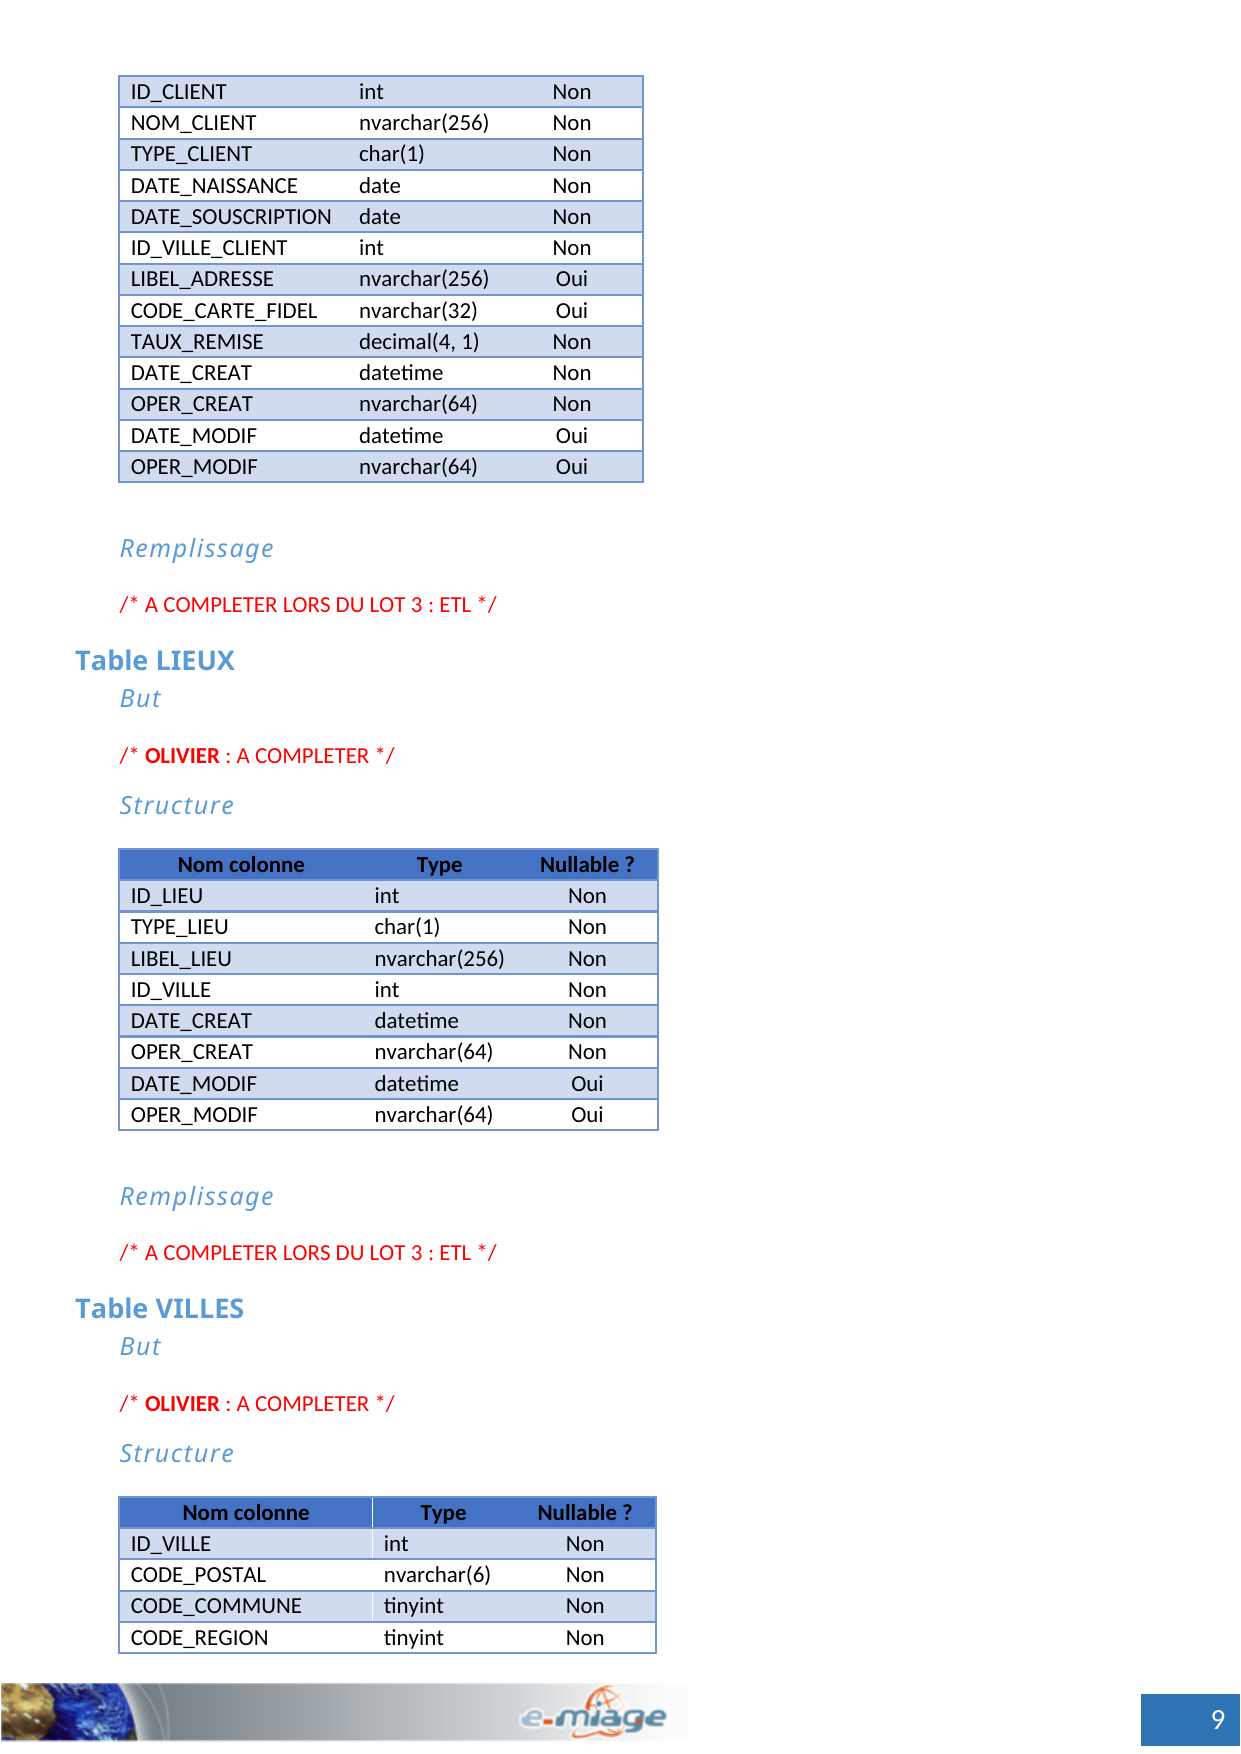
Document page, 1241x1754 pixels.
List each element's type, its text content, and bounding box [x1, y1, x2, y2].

table_header Nom colonne [120, 1498, 372, 1527]
table_cell Non [516, 1006, 657, 1035]
table_cell datetime [348, 421, 501, 450]
picture [1, 1683, 688, 1742]
table_cell DATE_CREAT [120, 1006, 363, 1035]
table_cell nvarchar(64) [363, 1100, 516, 1129]
text /* A COMPLETER LORS DU LOT 3 : ETL */ [119, 590, 1165, 618]
table_cell datetime [363, 1069, 516, 1098]
table_cell LIBEL_LIEU [120, 944, 363, 973]
table_cell DATE_SOUSCRIPTION [120, 202, 348, 231]
subtitle Remplissage [119, 530, 1165, 564]
subtitle But [119, 681, 1165, 715]
table_cell Oui [516, 1100, 657, 1129]
table_cell int [363, 881, 516, 910]
table_cell Non [516, 1038, 657, 1067]
table_cell OPER_MODIF [120, 1100, 363, 1129]
subtitle But [119, 1329, 1165, 1363]
table_cell int [363, 975, 516, 1004]
table_cell TAUX_REMISE [120, 327, 348, 356]
table_header Nom colonne [120, 850, 363, 879]
table_cell char(1) [363, 913, 516, 942]
table_cell Non [501, 77, 642, 106]
table_cell nvarchar(256) [348, 265, 501, 294]
table_cell tinyint [373, 1623, 514, 1652]
table_cell DATE_MODIF [120, 421, 348, 450]
table_cell ID_LIEU [120, 881, 363, 910]
table_cell ID_VILLE [120, 1529, 372, 1558]
table_cell Non [514, 1560, 655, 1589]
table_cell LIBEL_ADRESSE [120, 265, 348, 294]
table_cell nvarchar(6) [373, 1560, 514, 1589]
table_cell OPER_CREAT [120, 1038, 363, 1067]
table_cell Non [501, 358, 642, 387]
table_cell Non [514, 1529, 655, 1558]
subtitle Remplissage [119, 1178, 1165, 1212]
table_cell Oui [516, 1069, 657, 1098]
table_cell CODE_REGION [120, 1623, 372, 1652]
table_cell tinyint [373, 1592, 514, 1621]
table_cell Oui [501, 452, 642, 481]
table_cell datetime [363, 1006, 516, 1035]
table_cell nvarchar(32) [348, 296, 501, 325]
table_cell date [348, 171, 501, 200]
table_cell date [348, 202, 501, 231]
table_header Nullable ? [516, 850, 657, 879]
table_header Type [363, 850, 516, 879]
table_cell Non [501, 108, 642, 137]
table_cell NOM_CLIENT [120, 108, 348, 137]
table_cell int [373, 1529, 514, 1558]
table_cell Non [501, 233, 642, 262]
table_cell Non [514, 1592, 655, 1621]
subtitle Table LIEUX [75, 641, 1165, 678]
table_cell Non [516, 913, 657, 942]
table_cell nvarchar(64) [348, 452, 501, 481]
table_cell ID_CLIENT [120, 77, 348, 106]
text /* OLIVIER : A COMPLETER */ [119, 741, 1165, 769]
table_cell nvarchar(256) [348, 108, 501, 137]
table_cell Oui [501, 421, 642, 450]
table_cell datetime [348, 358, 501, 387]
text /* OLIVIER : A COMPLETER */ [119, 1389, 1165, 1417]
subtitle Structure [119, 788, 1165, 822]
table_cell char(1) [348, 140, 501, 169]
table_cell ID_VILLE [120, 975, 363, 1004]
table_cell decimal(4, 1) [348, 327, 501, 356]
table_cell CODE_POSTAL [120, 1560, 372, 1589]
table_cell DATE_NAISSANCE [120, 171, 348, 200]
table_cell int [348, 233, 501, 262]
table_cell DATE_MODIF [120, 1069, 363, 1098]
table_cell DATE_CREAT [120, 358, 348, 387]
text /* A COMPLETER LORS DU LOT 3 : ETL */ [119, 1238, 1165, 1266]
table_header Type [373, 1498, 514, 1527]
table_header Nullable ? [514, 1498, 655, 1527]
subtitle Table VILLES [75, 1289, 1165, 1326]
table_cell TYPE_LIEU [120, 913, 363, 942]
table_cell int [348, 77, 501, 106]
table_cell Oui [501, 296, 642, 325]
table_cell Non [514, 1623, 655, 1652]
table_cell CODE_COMMUNE [120, 1592, 372, 1621]
table_cell CODE_CARTE_FIDEL [120, 296, 348, 325]
table_cell ID_VILLE_CLIENT [120, 233, 348, 262]
table_cell nvarchar(64) [348, 390, 501, 419]
table_cell OPER_CREAT [120, 390, 348, 419]
subtitle Structure [119, 1436, 1165, 1470]
table_cell Non [501, 327, 642, 356]
table_cell Non [516, 944, 657, 973]
table_cell nvarchar(256) [363, 944, 516, 973]
table_cell Non [501, 390, 642, 419]
table_cell Non [516, 975, 657, 1004]
table_cell Non [501, 171, 642, 200]
table_cell nvarchar(64) [363, 1038, 516, 1067]
table_cell Non [516, 881, 657, 910]
table_cell Non [501, 202, 642, 231]
table_cell OPER_MODIF [120, 452, 348, 481]
table_cell Oui [501, 265, 642, 294]
table_cell TYPE_CLIENT [120, 140, 348, 169]
table_cell Non [501, 140, 642, 169]
